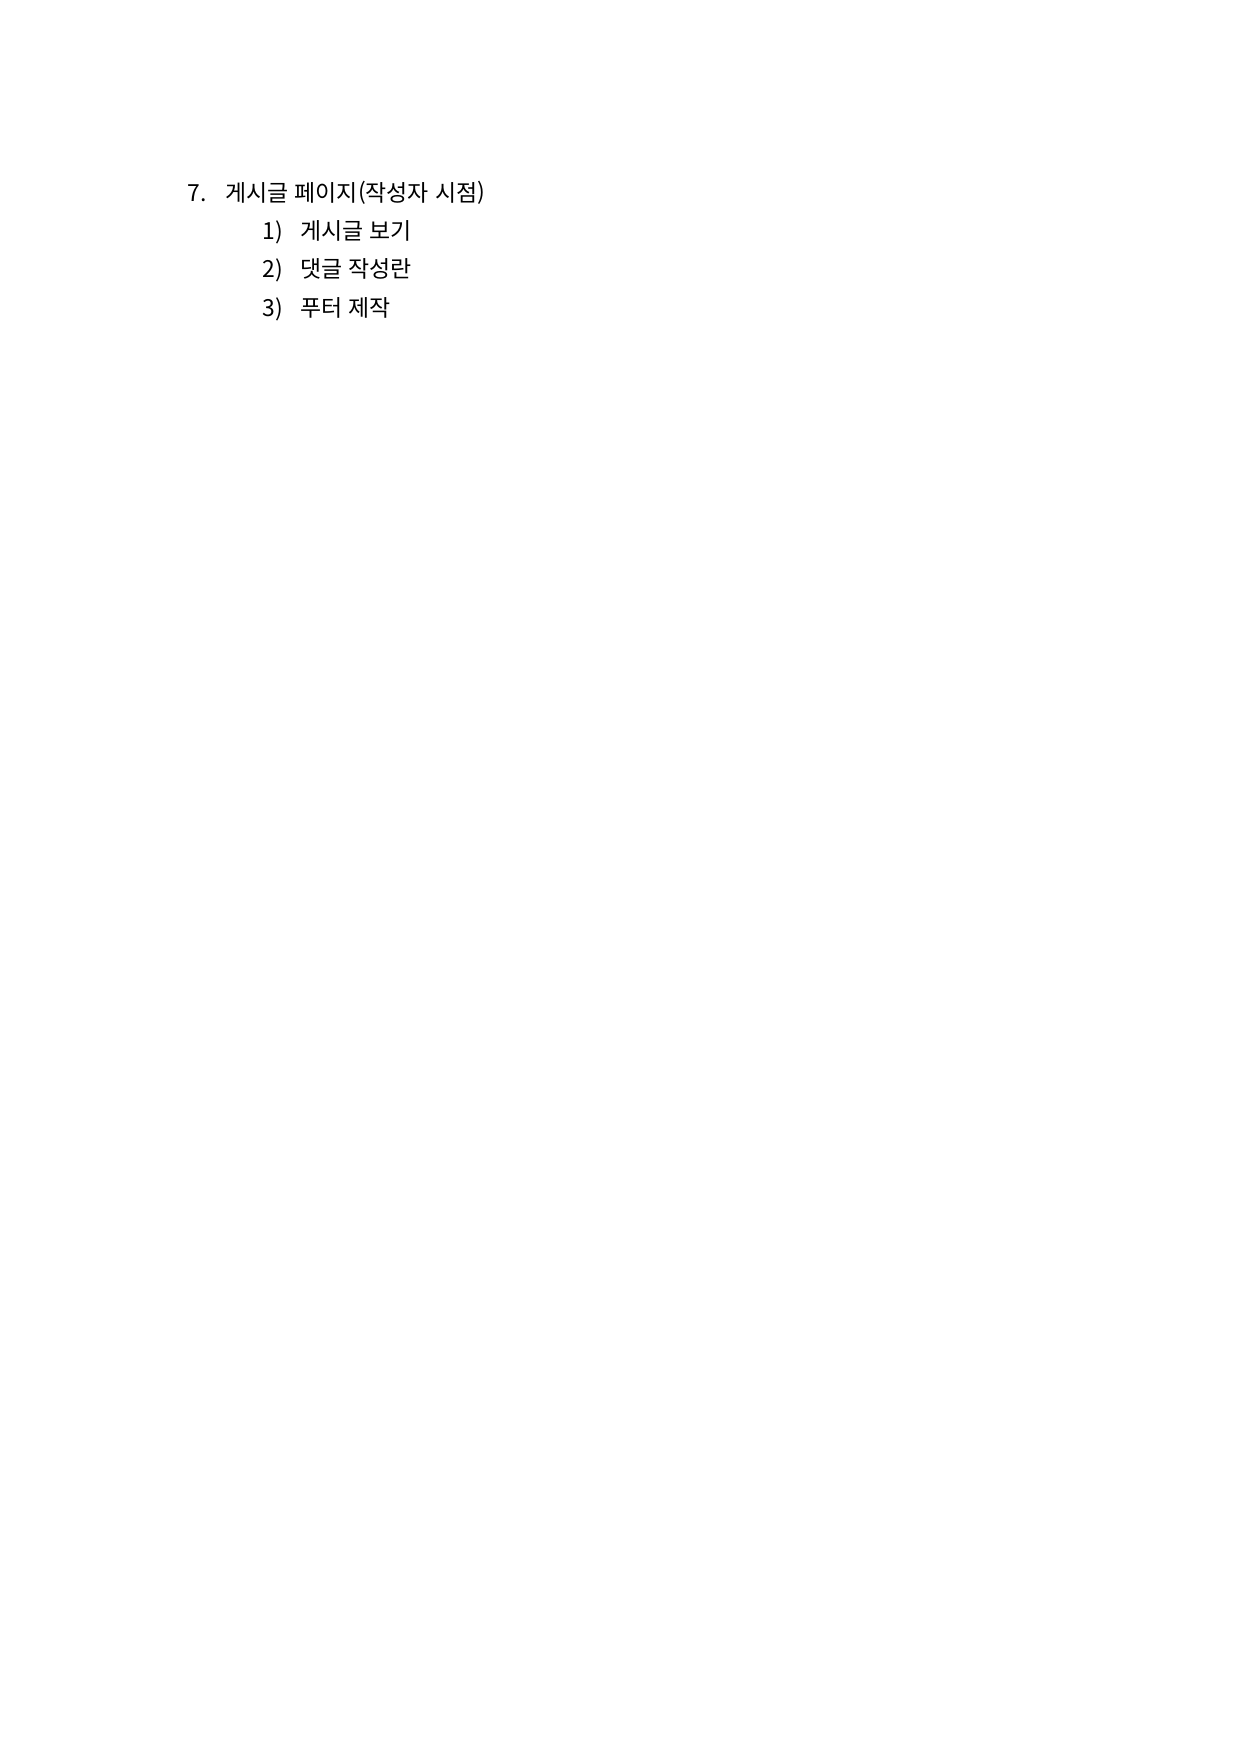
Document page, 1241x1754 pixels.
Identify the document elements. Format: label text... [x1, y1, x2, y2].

list 댓글 작성란 [262, 251, 1090, 284]
list 게시글 보기 [262, 213, 1090, 246]
list 푸터 제작 [262, 289, 1090, 323]
list 게시글 페이지(작성자 시점) [187, 175, 1090, 208]
